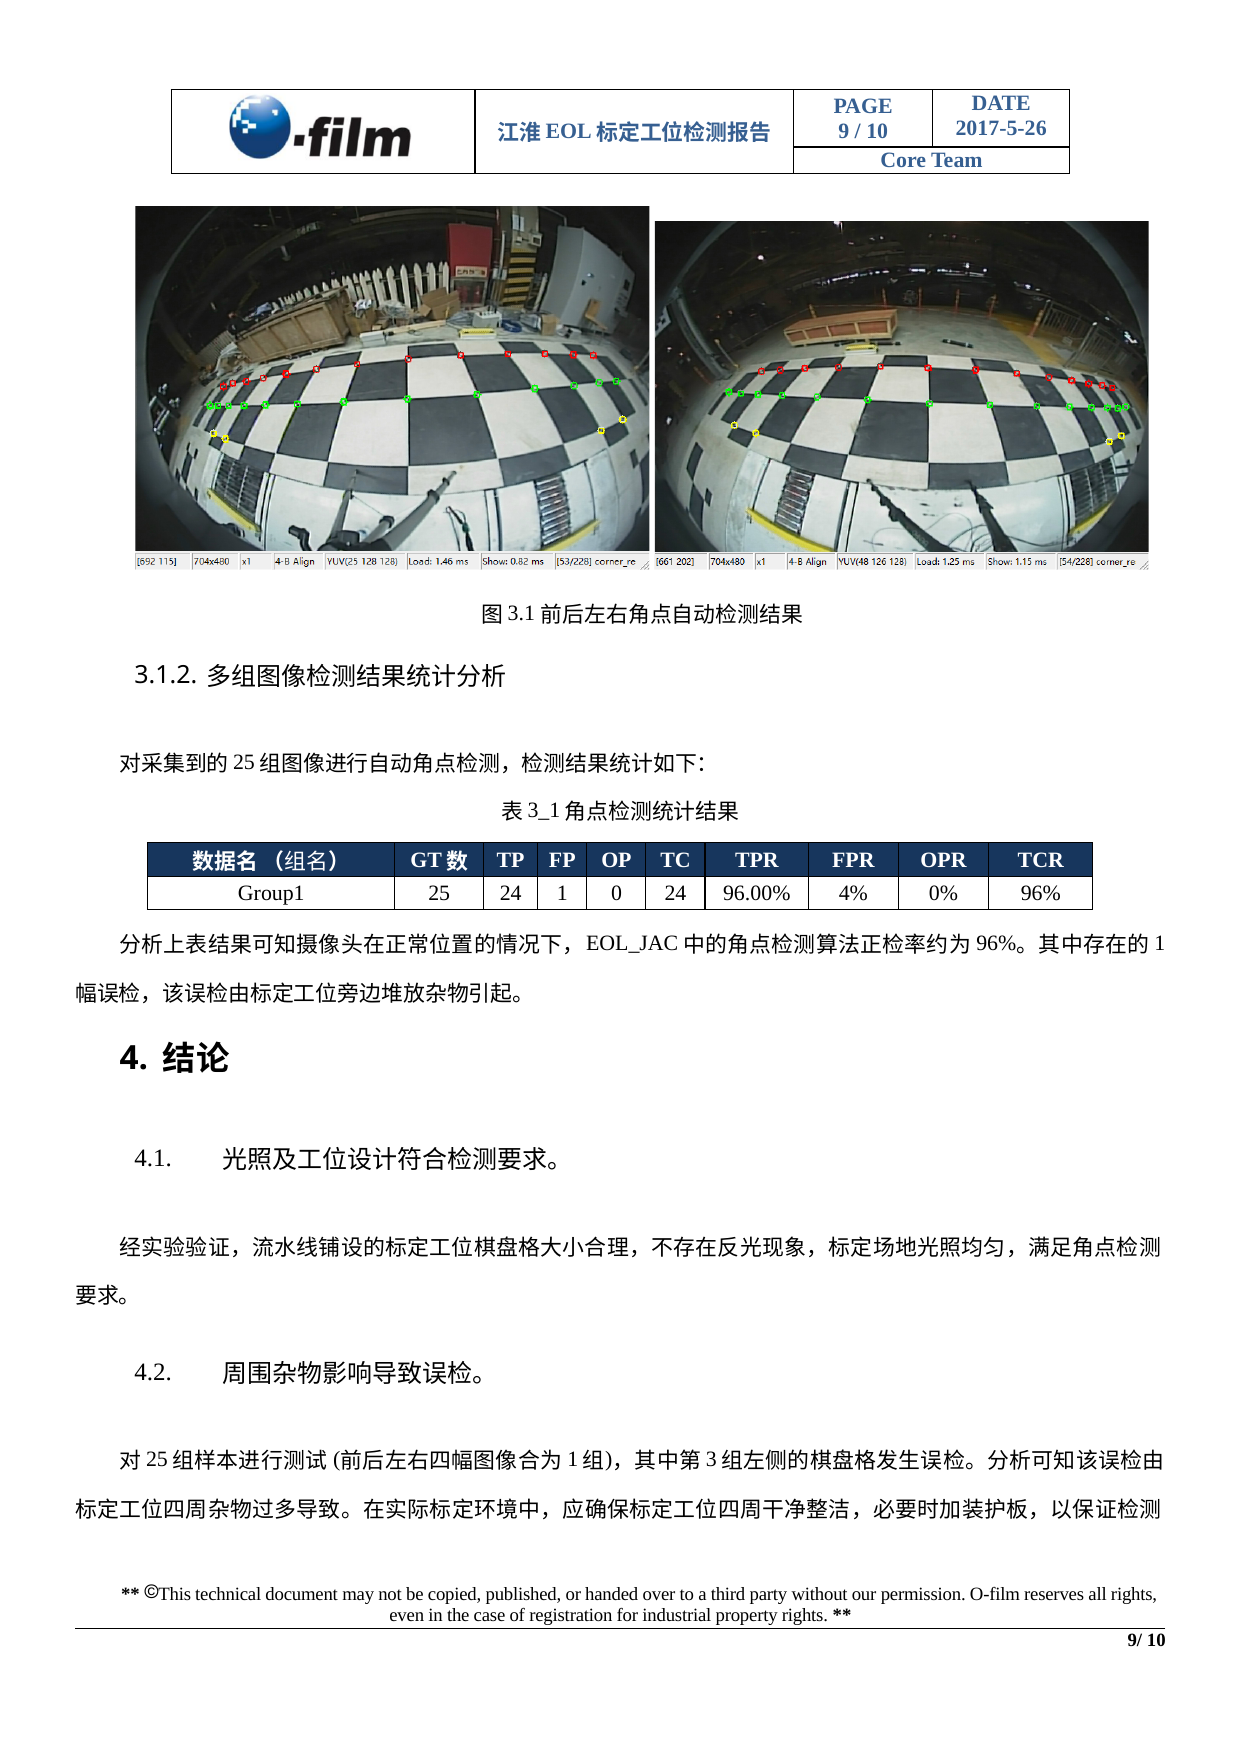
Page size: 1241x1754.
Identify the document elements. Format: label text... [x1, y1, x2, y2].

subtitle 多组图像检测结果统计分析 [134, 642, 1165, 707]
table_cell 96.00% [706, 877, 808, 909]
table_cell 96% [989, 877, 1092, 909]
text 分析上表结果可知摄像头在正常位置的情况下，EOL_JAC中的角点检测算法正检率约为96%。其中存在的1幅误检，该误检由标定工位旁边堆放杂物引起。 [75, 927, 1165, 1008]
table_cell 24 [646, 877, 704, 909]
table_cell 25 [395, 877, 483, 909]
table_header GT数 [395, 843, 483, 876]
picture [223, 91, 423, 171]
text 表3_1角点检测统计结果 [75, 794, 1165, 826]
text 对25组样本进行测试 (前后左右四幅图像合为1组)，其中第3组左侧的棋盘格发生误检。分析可知该误检由标定工位四周杂物过多导致。在实际标定环境中，应确保标定工位四周干净整洁，必要时加装护板，以保证检测通过率为100%。 [75, 1443, 1165, 1524]
table_header OP [587, 843, 645, 876]
table_header 数据名 （组名） [148, 843, 394, 876]
table_cell 24 [484, 877, 537, 909]
text 对采集到的25组图像进行自动角点检测，检测结果统计如下： [75, 746, 1165, 778]
table_cell 0 [587, 877, 645, 909]
picture [654, 221, 1149, 570]
table_cell Group1 [148, 877, 394, 909]
table_header FPR [809, 843, 898, 876]
table_header OPR [899, 843, 988, 876]
table_header TPR [706, 843, 808, 876]
subtitle 光照及工位设计符合检测要求。 [134, 1125, 1165, 1190]
text 图3.1 前后左右角点自动检测结果 [75, 597, 1165, 629]
picture [135, 206, 650, 570]
table_cell 4% [809, 877, 898, 909]
subtitle 周围杂物影响导致误检。 [134, 1339, 1165, 1404]
table_header TC [646, 843, 704, 876]
table_header TCR [989, 843, 1092, 876]
table_header FP [538, 843, 586, 876]
text 经实验验证，流水线铺设的标定工位棋盘格大小合理，不存在反光现象，标定场地光照均匀，满足角点检测要求。 [75, 1229, 1165, 1311]
subtitle 结论 [119, 1024, 1165, 1089]
table_cell 1 [538, 877, 586, 909]
table_header TP [484, 843, 537, 876]
table_cell 0% [899, 877, 988, 909]
